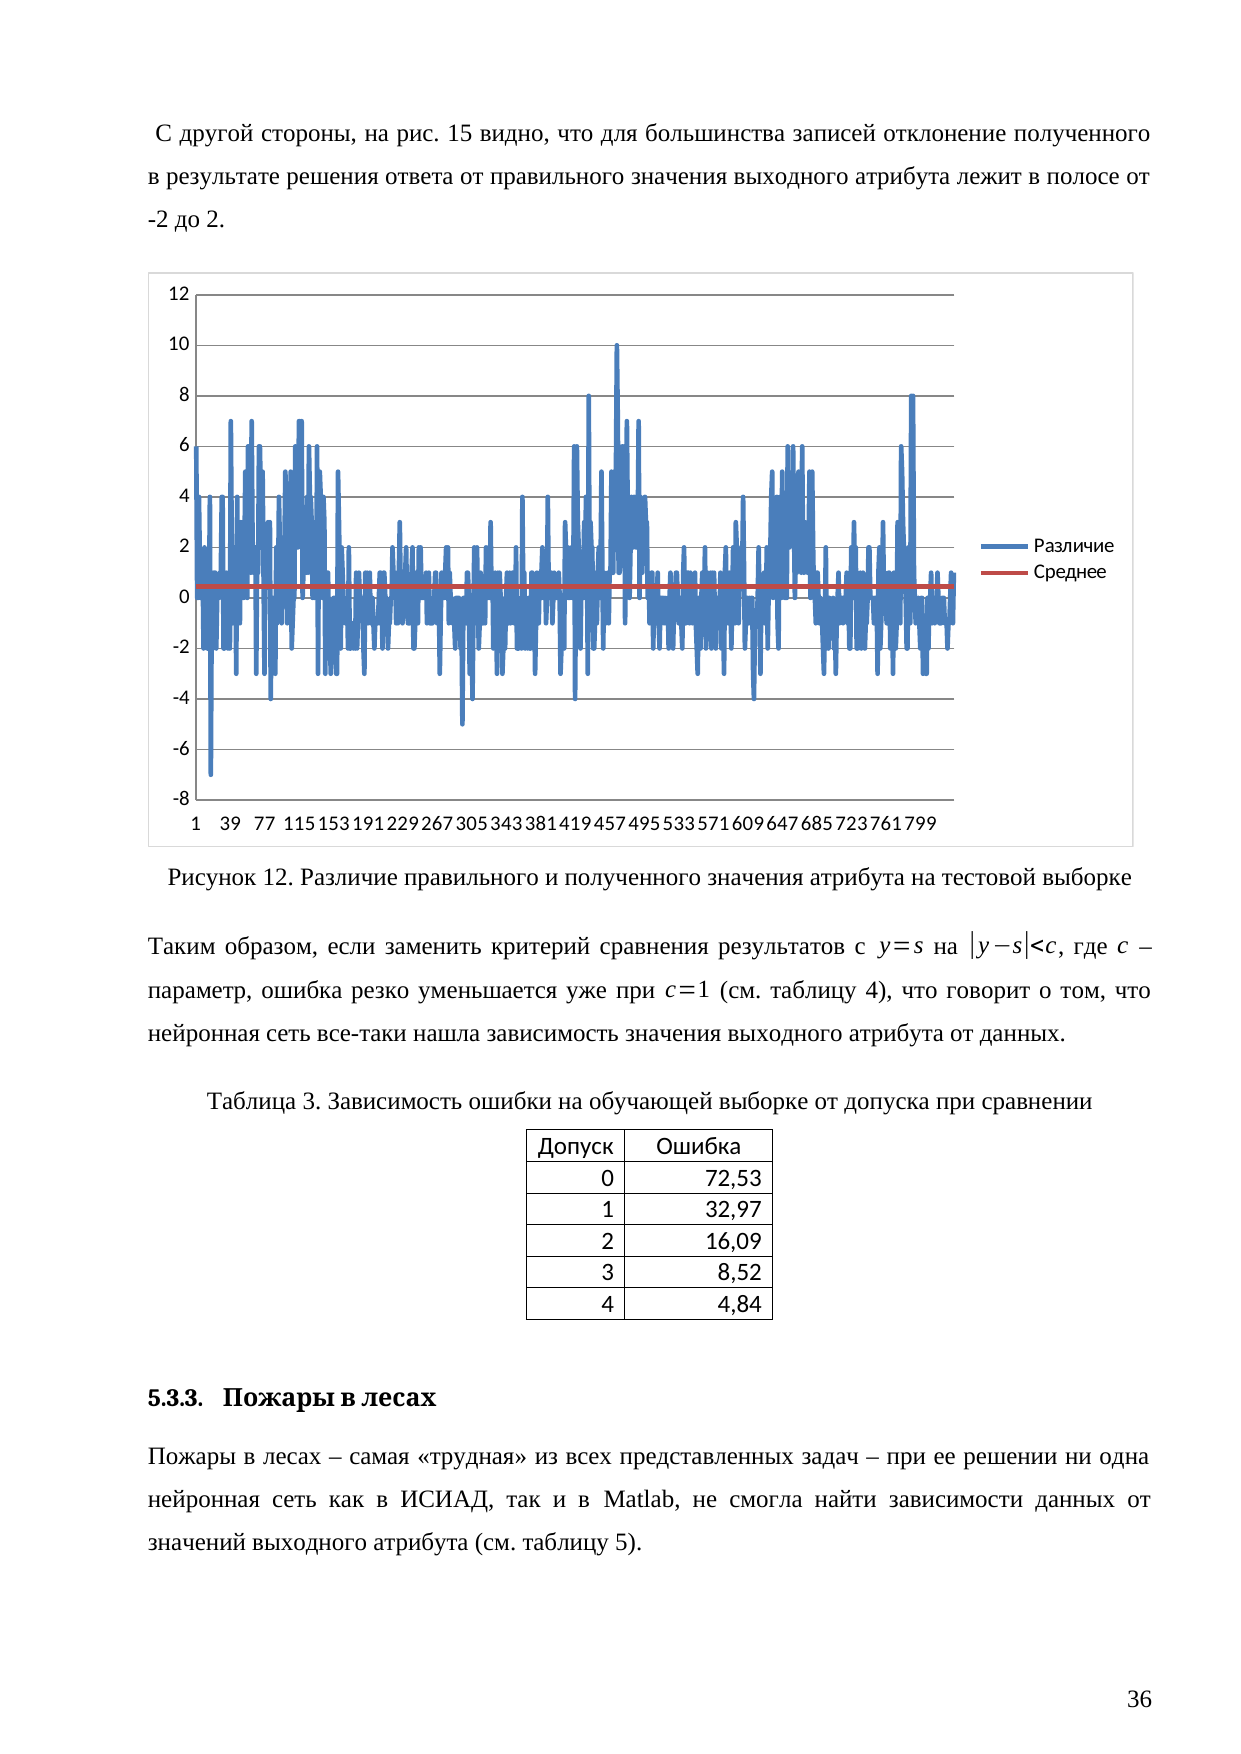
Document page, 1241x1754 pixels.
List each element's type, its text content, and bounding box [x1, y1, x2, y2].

table_cell 4,84 [625, 1288, 772, 1319]
subtitle Пожары в лесах [148, 1384, 1152, 1412]
table_cell 72,53 [625, 1162, 772, 1192]
table_cell 1 [527, 1194, 624, 1224]
table_cell 32,97 [625, 1194, 772, 1224]
table_header Допуск [527, 1130, 624, 1161]
text Таким образом, если заменить критерий сравнения результатов с на , где – параметр, ошибка резко уменьшается уже при (см. таблицу 4), что говорит о том, что нейронная сеть все-таки нашла зависимость значения выходного атрибута от данных. [148, 930, 1152, 1047]
table_cell 4 [527, 1288, 624, 1319]
text Пожары в лесах – самая «трудная» из всех представленных задач – при ее решении ни одна нейронная сеть как в ИСИАД, так и в Matlab, не смогла найти зависимости данных от значений выходного атрибута (см. таблицу 5). [148, 1441, 1152, 1556]
table_cell 0 [527, 1162, 624, 1192]
table_cell 3 [527, 1257, 624, 1287]
table_cell 8,52 [625, 1257, 772, 1287]
text С другой стороны, на рис. 15 видно, что для большинства записей отклонение полученного в результате решения ответа от правильного значения выходного атрибута лежит в полосе от -2 до 2. [148, 118, 1152, 233]
table_cell 16,09 [625, 1225, 772, 1256]
table_header Ошибка [625, 1130, 772, 1161]
table_cell 2 [527, 1225, 624, 1256]
